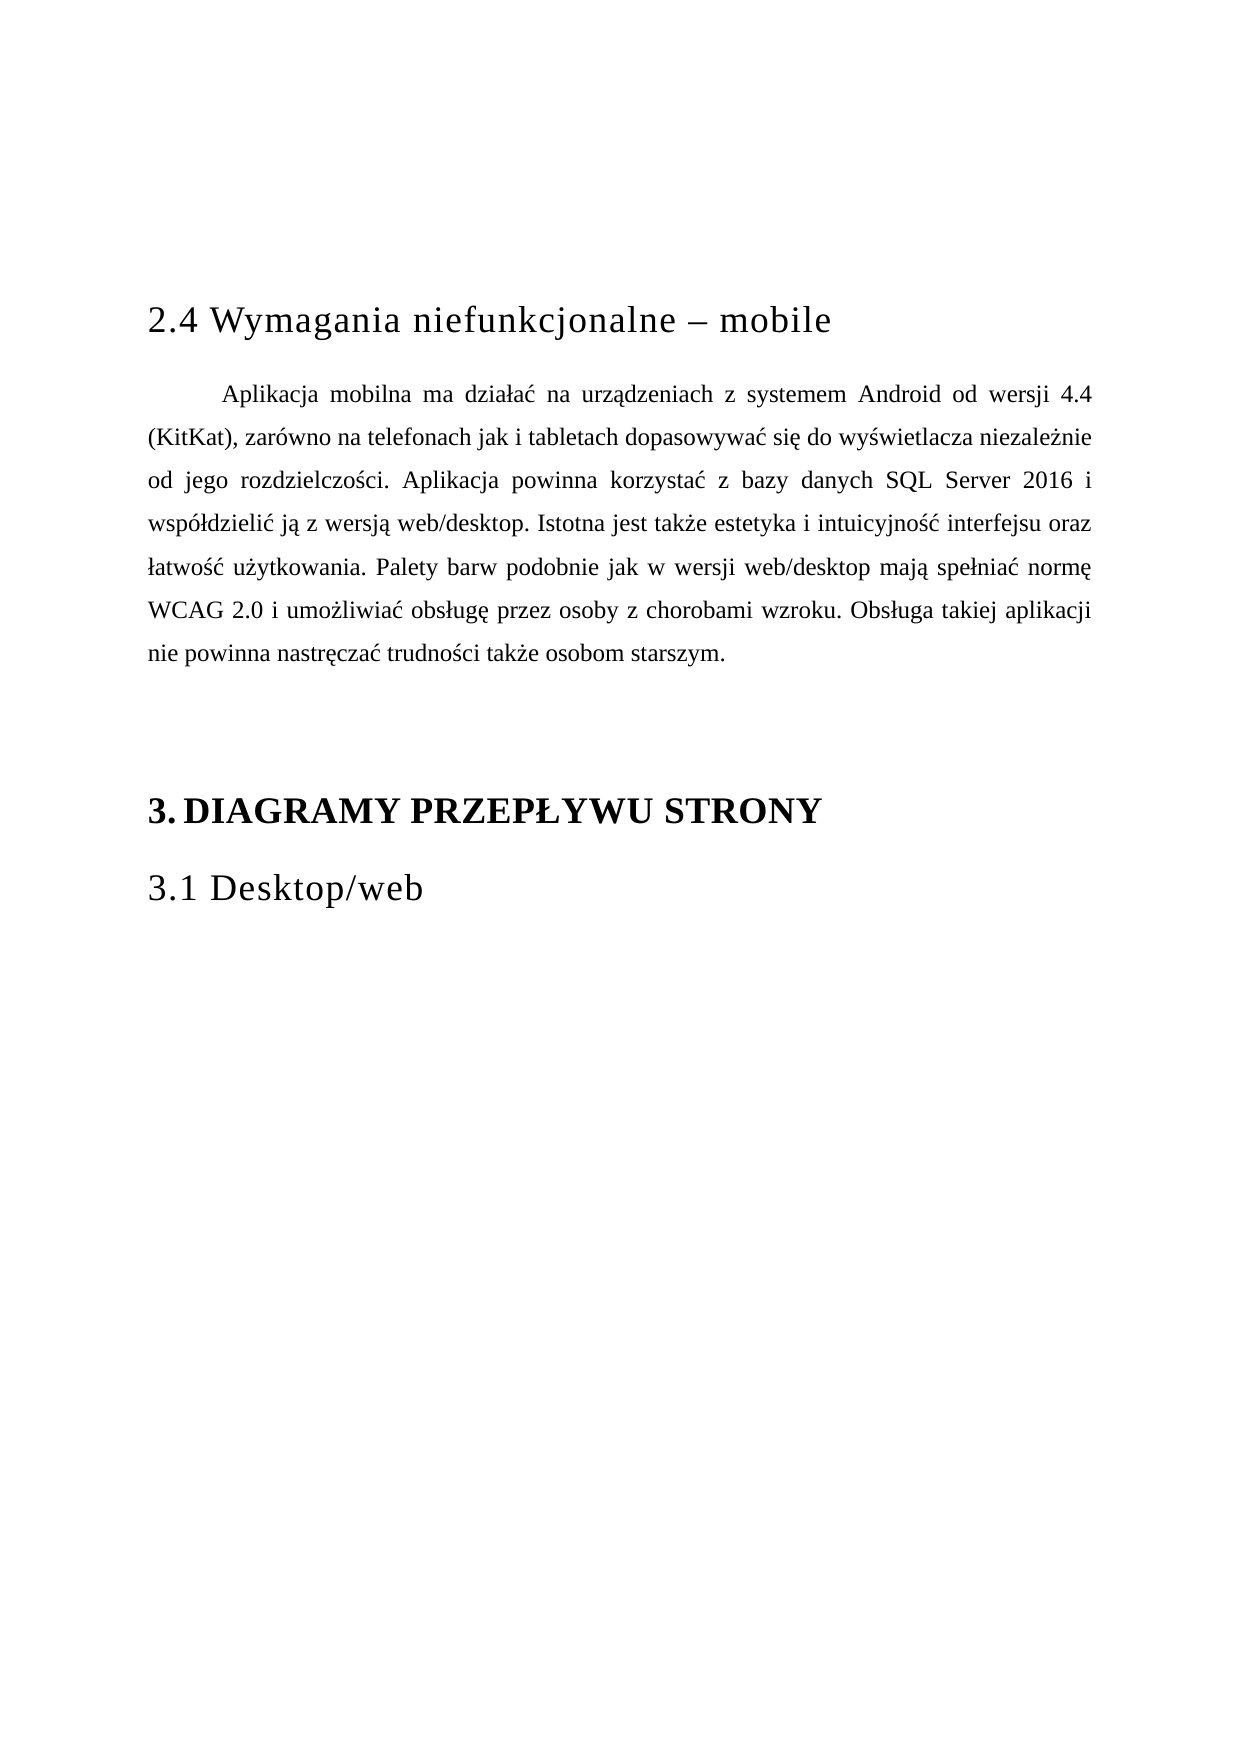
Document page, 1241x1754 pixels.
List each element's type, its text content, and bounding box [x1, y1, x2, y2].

title DIAGRAMY PRZEPŁYWU STRONY [148, 788, 1093, 831]
text Aplikacja mobilna ma działać na urządzeniach z systemem Android od wersji 4.4 (KitKat), zarówno na telefonach jak i tabletach dopasowywać się do wyświetlacza niezależnie od jego rozdzielczości. Aplikacja powinna korzystać z bazy danych SQL Server 2016 i współdzielić ją z wersją web/desktop. Istotna jest także estetyka i intuicyjność interfejsu oraz łatwość użytkowania. Palety barw podobnie jak w wersji web/desktop mają spełniać normę WCAG 2.0 i umożliwiać obsługę przez osoby z chorobami wzroku. Obsługa takiej aplikacji nie powinna nastręczać trudności także osobom starszym. [148, 379, 1093, 667]
subtitle 3.1 Desktop/web [148, 865, 1093, 908]
subtitle 2.4 Wymagania niefunkcjonalne – mobile [148, 298, 1093, 341]
